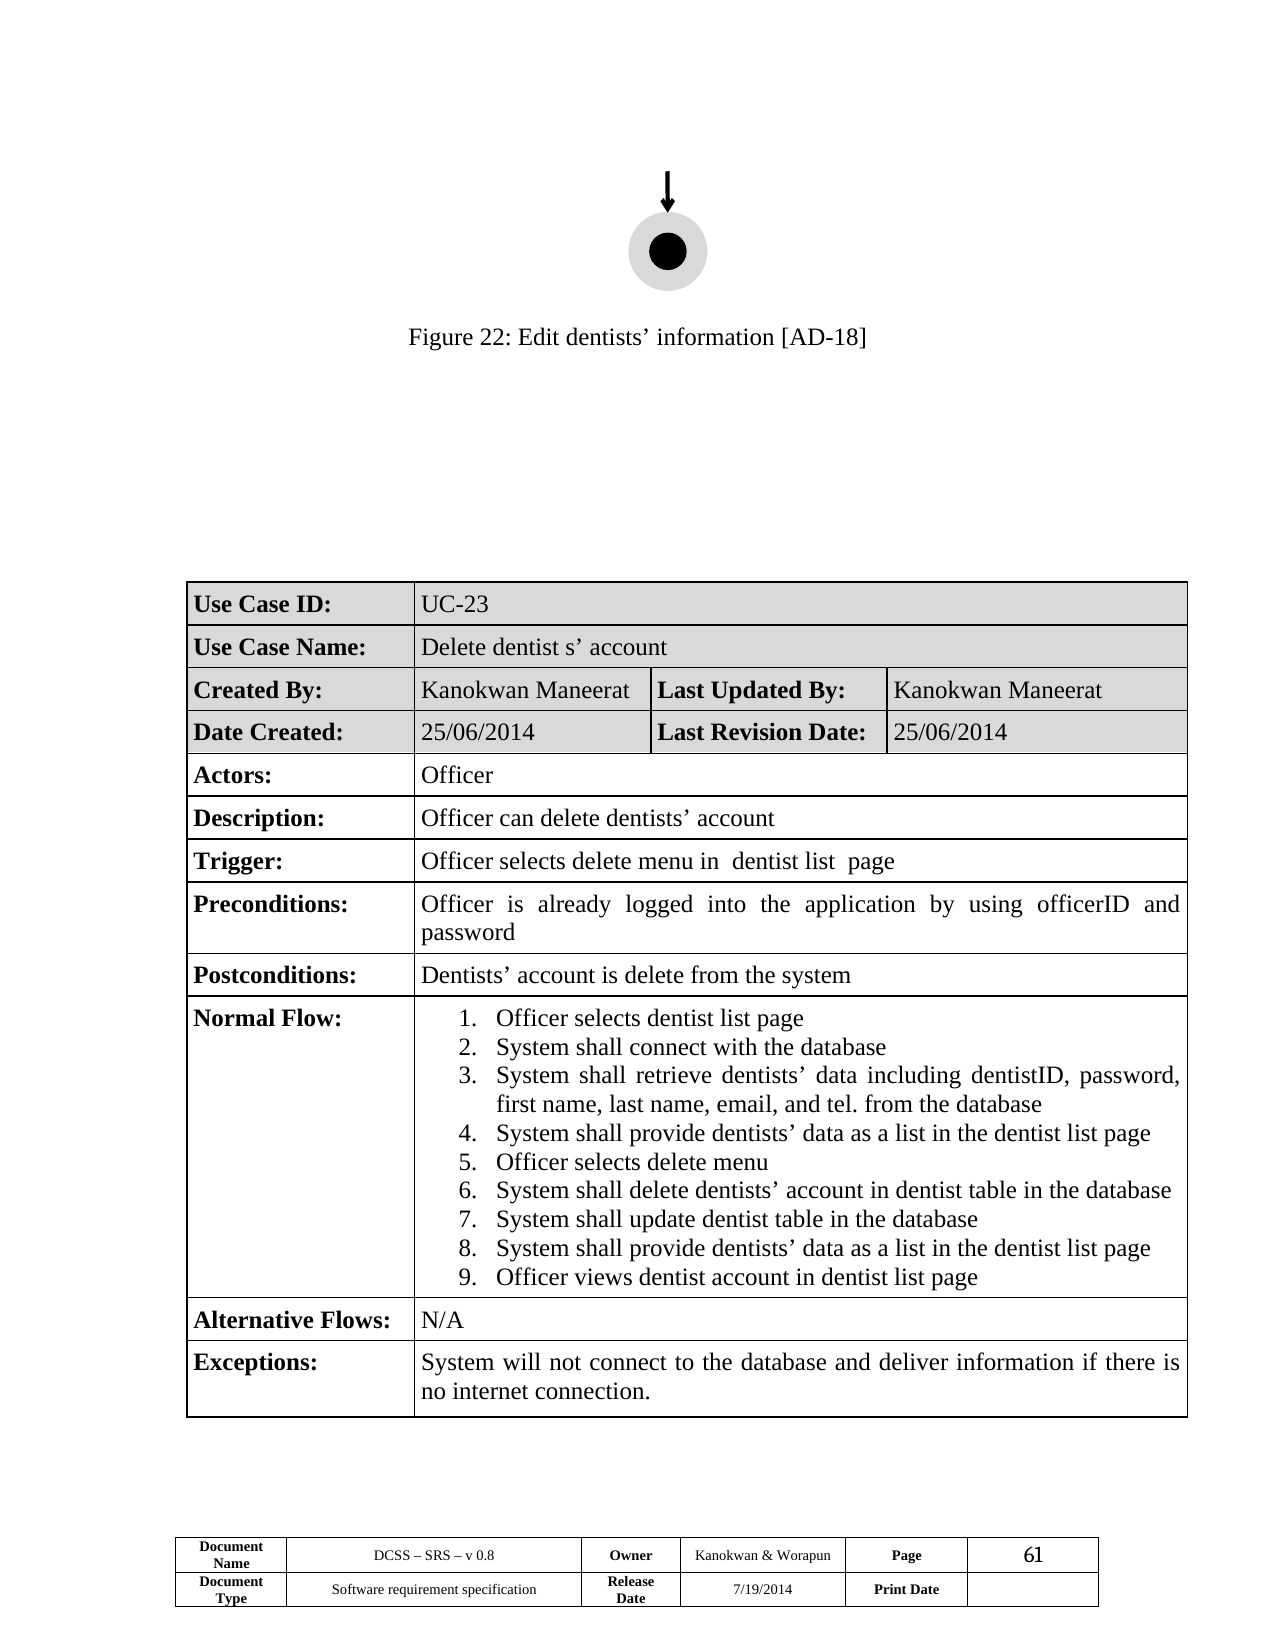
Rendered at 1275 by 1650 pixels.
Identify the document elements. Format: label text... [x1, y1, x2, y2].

table_header UC-23 [415, 583, 1187, 624]
table_cell Dentists’ account is delete from the system [415, 954, 1187, 995]
table_cell Exceptions: [188, 1341, 414, 1416]
table_cell Normal Flow: [188, 997, 414, 1297]
table_cell Date Created: [188, 711, 414, 752]
table_cell Alternative Flows: [188, 1298, 414, 1340]
table_cell Preconditions: [188, 883, 414, 952]
table_cell Officer [415, 754, 1187, 795]
table_cell Last Updated By: [652, 668, 886, 710]
table_cell Created By: [188, 668, 414, 710]
table_header Use Case ID: [188, 583, 414, 624]
table_cell 25/06/2014 [415, 711, 650, 752]
table_cell N/A [415, 1298, 1187, 1340]
table_cell Postconditions: [188, 954, 414, 995]
table_cell Kanokwan Maneerat [415, 668, 650, 710]
table_cell Actors: [188, 754, 414, 795]
table_cell 25/06/2014 [888, 711, 1187, 752]
table_cell Trigger: [188, 840, 414, 881]
text Figure 22: Edit dentists’ information [AD-18] [187, 322, 1087, 351]
table_cell Officer is already logged into the application by using officerID and password [415, 883, 1187, 952]
table_cell System will not connect to the database and deliver information if there is no internet connection. [415, 1341, 1187, 1416]
table_cell Kanokwan Maneerat [888, 668, 1187, 710]
table_cell Delete dentist s’ account [415, 626, 1187, 667]
table_cell Last Revision Date: [652, 711, 886, 752]
table_cell Use Case Name: [188, 626, 414, 667]
table_cell Officer selects dentist list page System shall connect with the database System shall retrieve dentists’ data including dentistID, password, first name, last name, email, and tel. from the database System shall provide dentists’ data as a list in the dentist list page Officer selects delete menu System shall delete dentists’ account in dentist table in the database System shall update dentist table in the database System shall provide dentists’ data as a list in the dentist list page Officer views dentist account in dentist list page [415, 997, 1187, 1297]
table_cell Officer can delete dentists’ account [415, 797, 1187, 838]
table_cell Description: [188, 797, 414, 838]
table_cell Officer selects delete menu in dentist list page [415, 840, 1187, 881]
